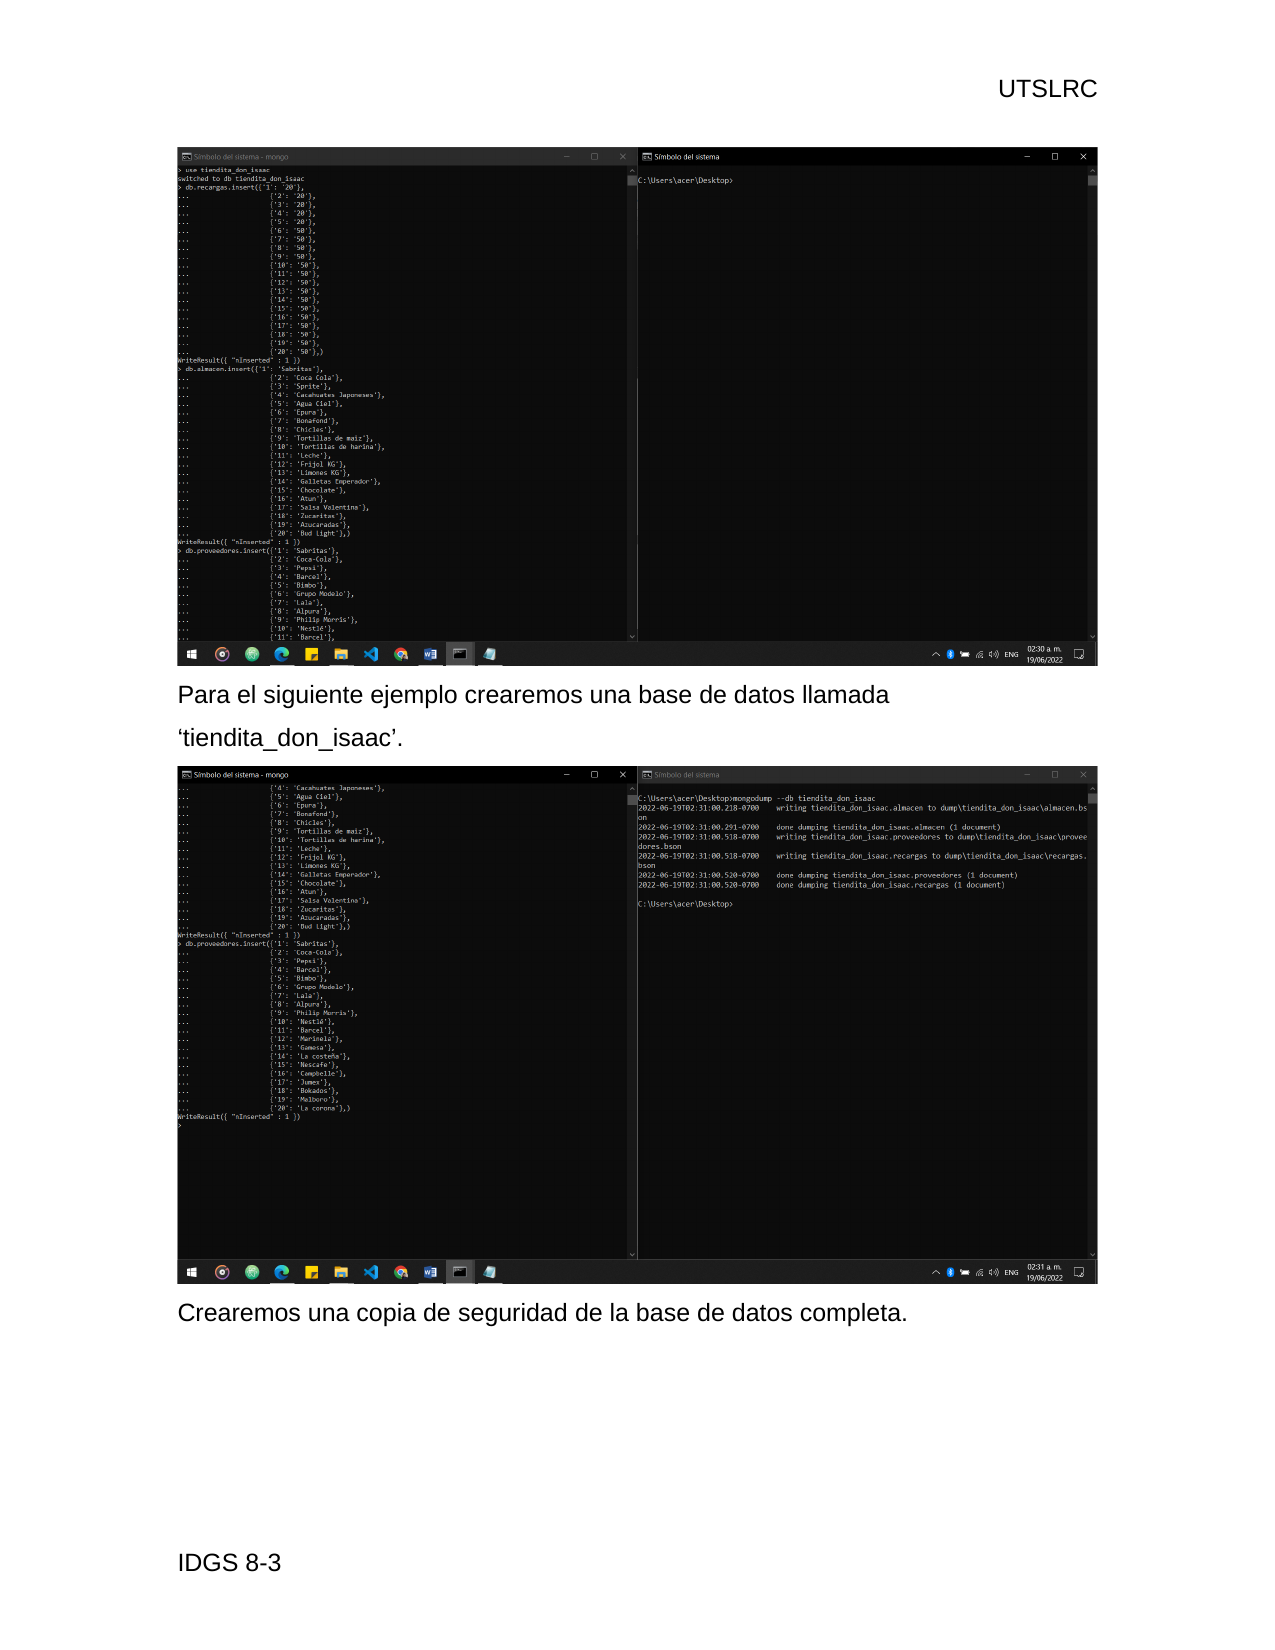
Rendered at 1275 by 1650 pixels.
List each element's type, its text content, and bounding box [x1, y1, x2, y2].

picture [177, 147, 1098, 666]
picture [177, 766, 1098, 1284]
text Crearemos una copia de seguridad de la base de datos completa. [177, 1298, 1098, 1327]
text Para el siguiente ejemplo crearemos una base de datos llamada ‘tiendita_don_isaac’. [177, 680, 1098, 766]
